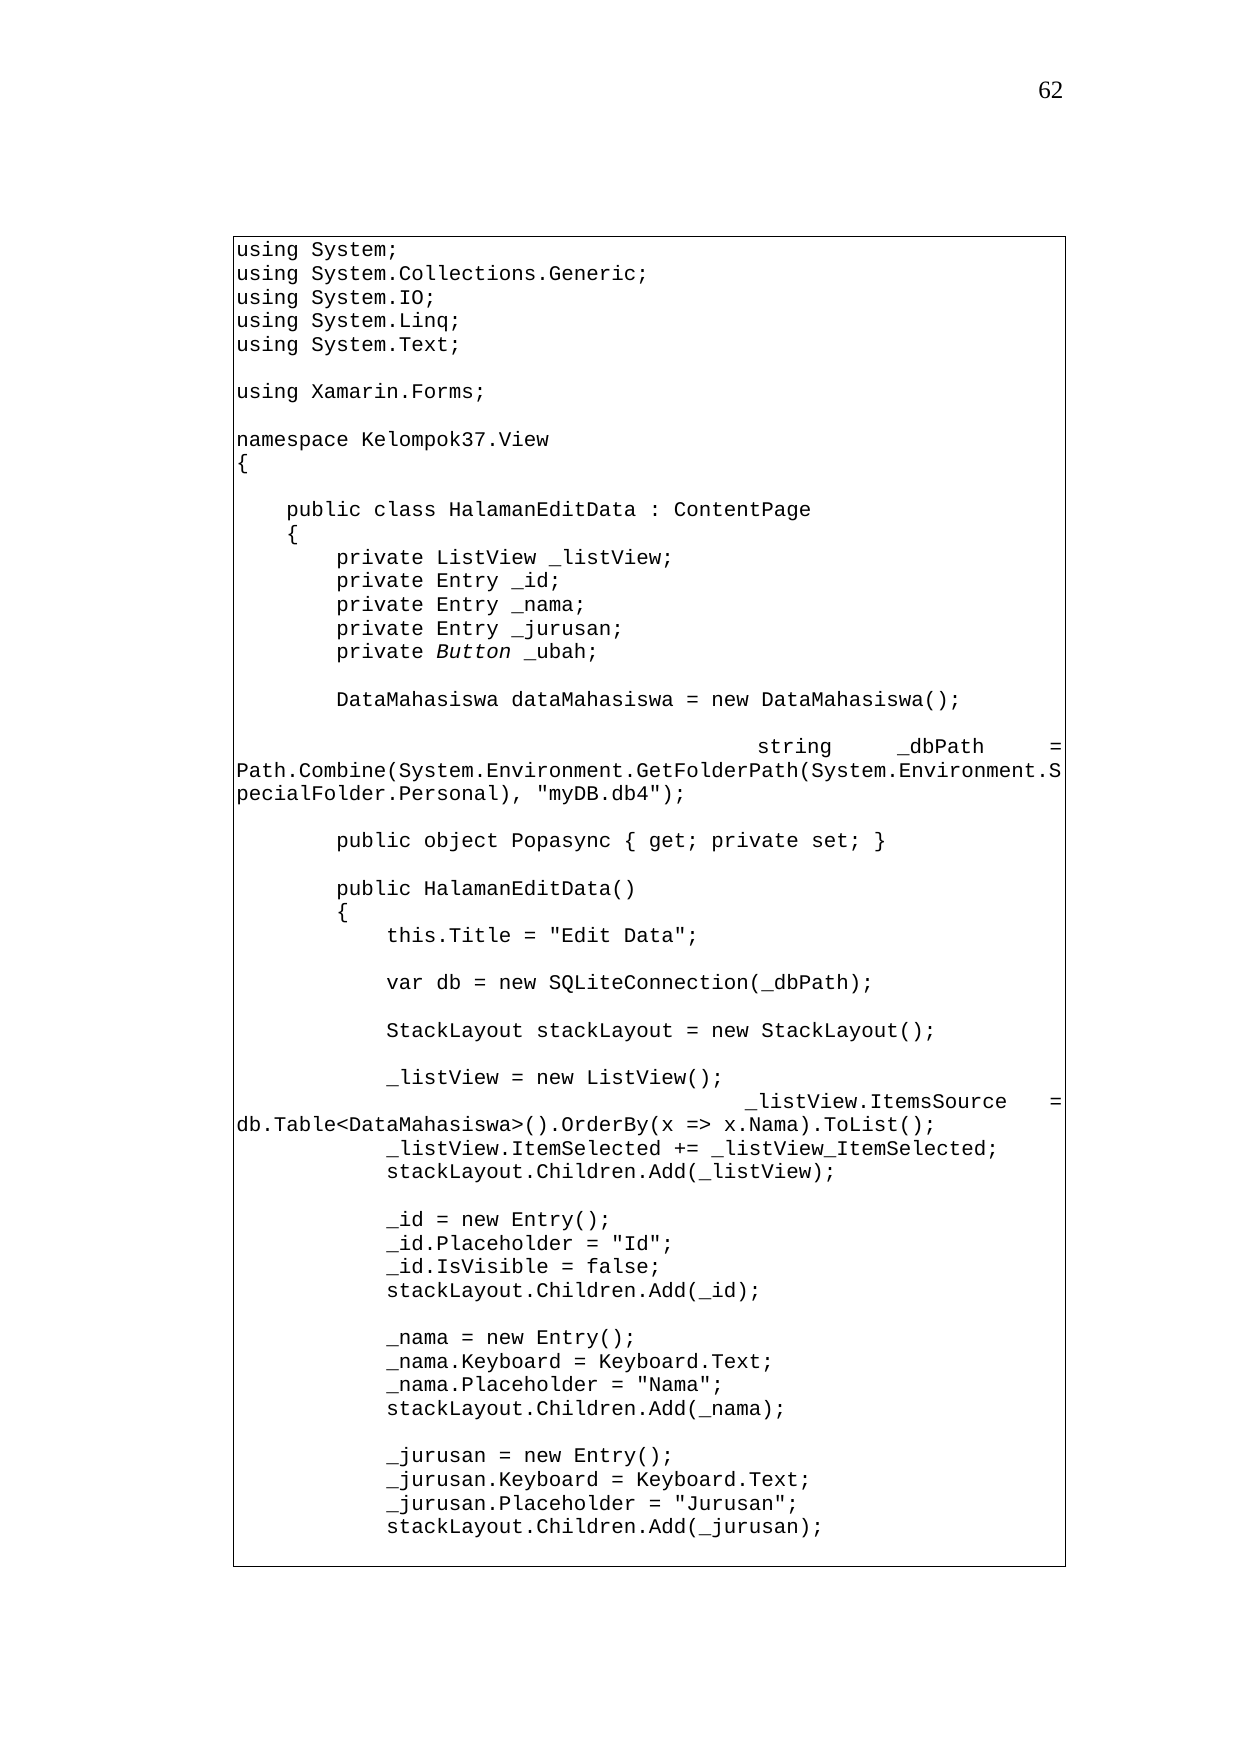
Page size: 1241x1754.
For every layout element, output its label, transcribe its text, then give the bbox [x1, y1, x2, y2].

text _id = new Entry(); [236, 1209, 1063, 1232]
text namespace Kelompok37.View [236, 428, 1063, 452]
text public object Popasync { get; private set; } [236, 831, 1063, 854]
text _listView.ItemSelected += _listView_ItemSelected; [236, 1138, 1063, 1162]
text private Entry _id; [236, 570, 1063, 594]
text { [236, 523, 1063, 547]
text _id.Placeholder = "Id"; [236, 1232, 1063, 1256]
text { [236, 901, 1063, 925]
text public HalamanEditData() [236, 878, 1063, 901]
text _nama = new Entry(); [236, 1327, 1063, 1351]
text _jurusan = new Entry(); [236, 1445, 1063, 1469]
text using System; [234, 237, 1065, 263]
text string _dbPath = Path.Combine(System.Environment.GetFolderPath(System.Environment.SpecialFolder.Personal), "myDB.db4"); [236, 736, 1063, 807]
text using System.Linq; [236, 310, 1063, 334]
text public class HalamanEditData : ContentPage [236, 499, 1063, 523]
text _listView.ItemsSource = db.Table<DataMahasiswa>().OrderBy(x => x.Nama).ToList(); [236, 1091, 1063, 1138]
text _id.IsVisible = false; [236, 1256, 1063, 1280]
text private Entry _jurusan; [236, 618, 1063, 641]
text using System.Collections.Generic; [236, 263, 1063, 287]
text private Button _ubah; [236, 641, 1063, 665]
text this.Title = "Edit Data"; [236, 925, 1063, 949]
text private ListView _listView; [236, 547, 1063, 570]
text DataMahasiswa dataMahasiswa = new DataMahasiswa(); [236, 689, 1063, 712]
text stackLayout.Children.Add(_listView); [236, 1162, 1063, 1185]
text _jurusan.Keyboard = Keyboard.Text; [236, 1469, 1063, 1493]
text _jurusan.Placeholder = "Jurusan"; [236, 1493, 1063, 1516]
text using System.IO; [236, 287, 1063, 310]
text private Entry _nama; [236, 594, 1063, 618]
text { [236, 452, 1063, 476]
text _nama.Keyboard = Keyboard.Text; [236, 1351, 1063, 1374]
text using System.Text; [236, 334, 1063, 358]
text stackLayout.Children.Add(_nama); [236, 1398, 1063, 1422]
text _listView = new ListView(); [236, 1067, 1063, 1091]
text stackLayout.Children.Add(_id); [236, 1280, 1063, 1303]
text StackLayout stackLayout = new StackLayout(); [236, 1020, 1063, 1043]
text var db = new SQLiteConnection(_dbPath); [236, 972, 1063, 996]
text _nama.Placeholder = "Nama"; [236, 1374, 1063, 1398]
text using Xamarin.Forms; [236, 381, 1063, 405]
text stackLayout.Children.Add(_jurusan); [236, 1516, 1063, 1540]
